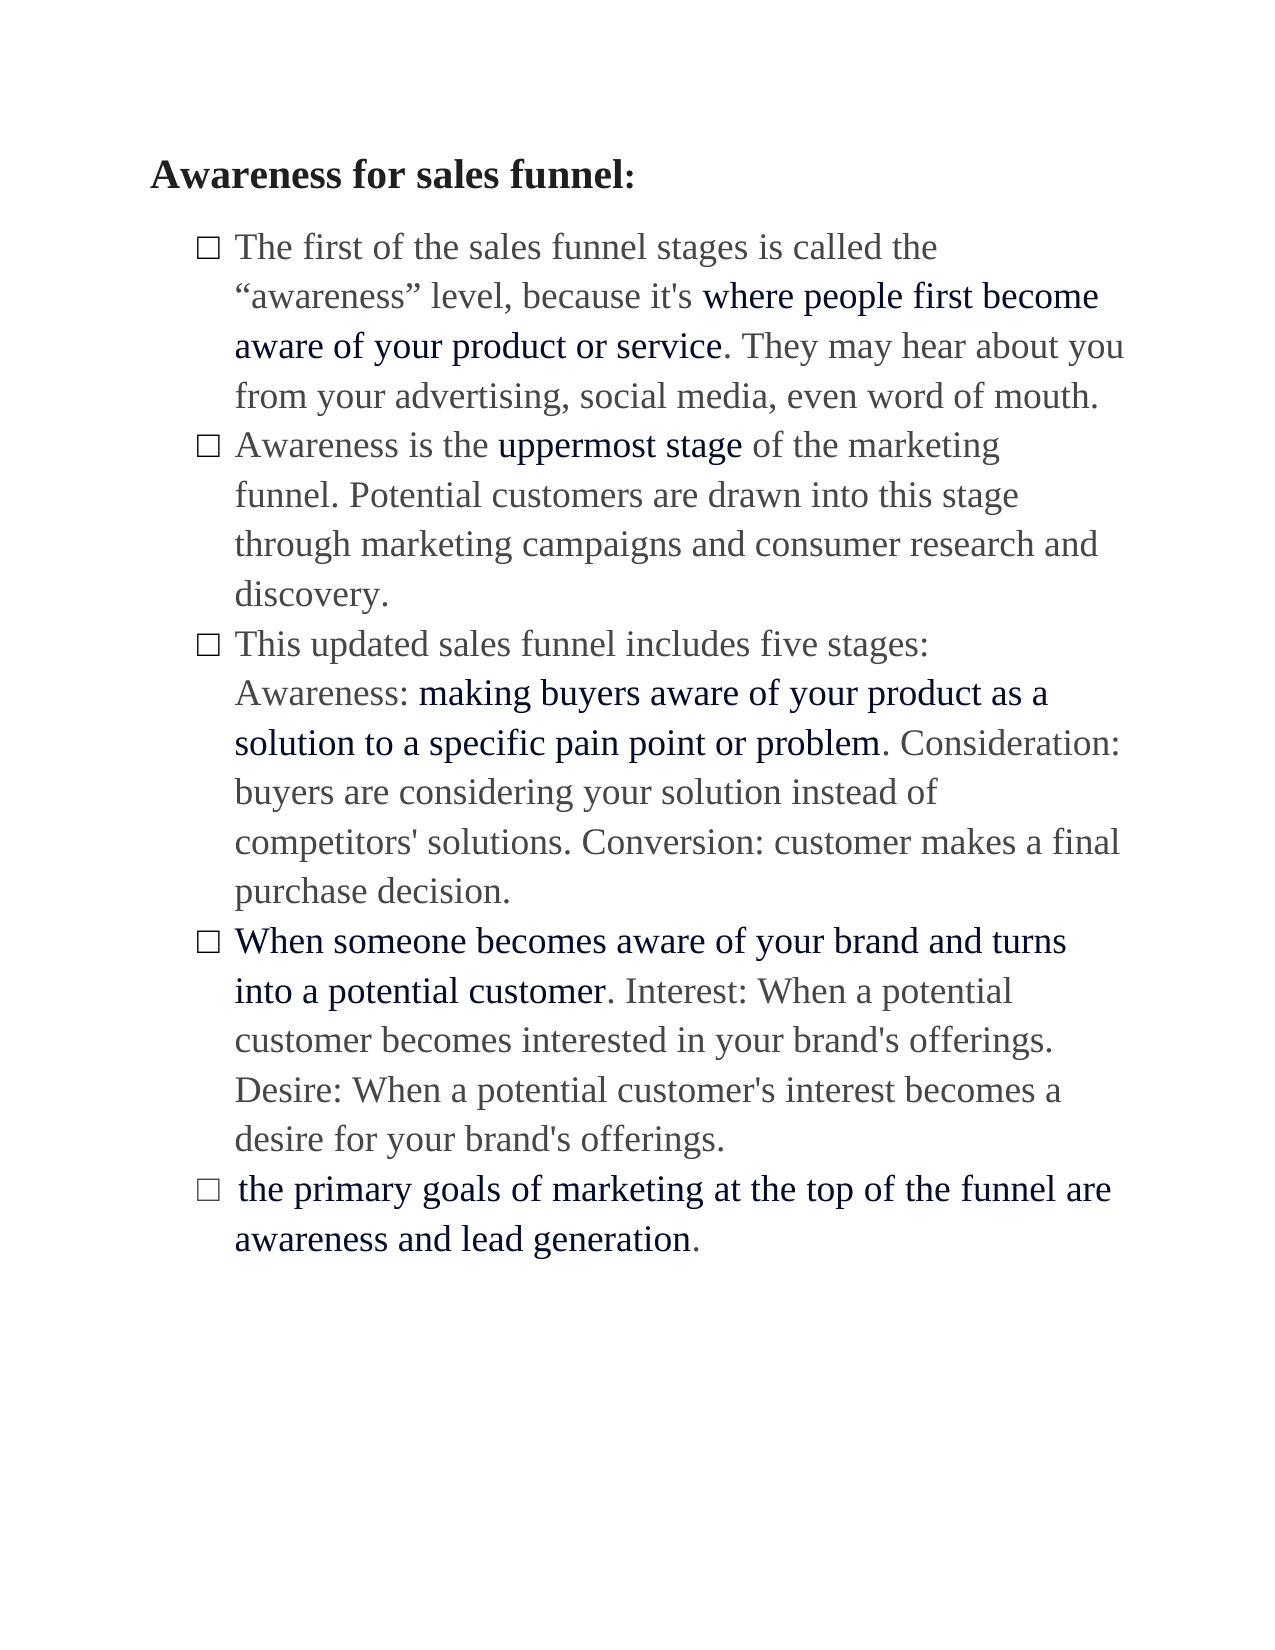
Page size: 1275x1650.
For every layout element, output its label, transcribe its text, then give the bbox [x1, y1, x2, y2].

subtitle Awareness for sales funnel: [150, 150, 1221, 198]
list The first of the sales funnel stages is called the “awareness” level, because it's where people first become aware of your product or service. They may hear about you from your advertising, social media, even word of mouth. [197, 224, 1125, 416]
text □ the primary goals of marketing at the top of the funnel are awareness and lead generation. [197, 1166, 1221, 1259]
text Awareness: making buyers aware of your product as a solution to a specific pain point or problem. Consideration: buyers are considering your solution instead of competitors' solutions. Conversion: customer makes a final purchase decision. [234, 671, 1122, 912]
list This updated sales funnel includes five stages: [197, 621, 1221, 664]
list Awareness is the uppermost stage of the marketing funnel. Potential customers are drawn into this stage through marketing campaigns and consumer research and discovery. [197, 423, 1111, 614]
list When someone becomes aware of your brand and turns into a potential customer. Interest: When a potential customer becomes interested in your brand's offerings. Desire: When a potential customer's interest becomes a desire for your brand's offerings. [197, 918, 1068, 1160]
